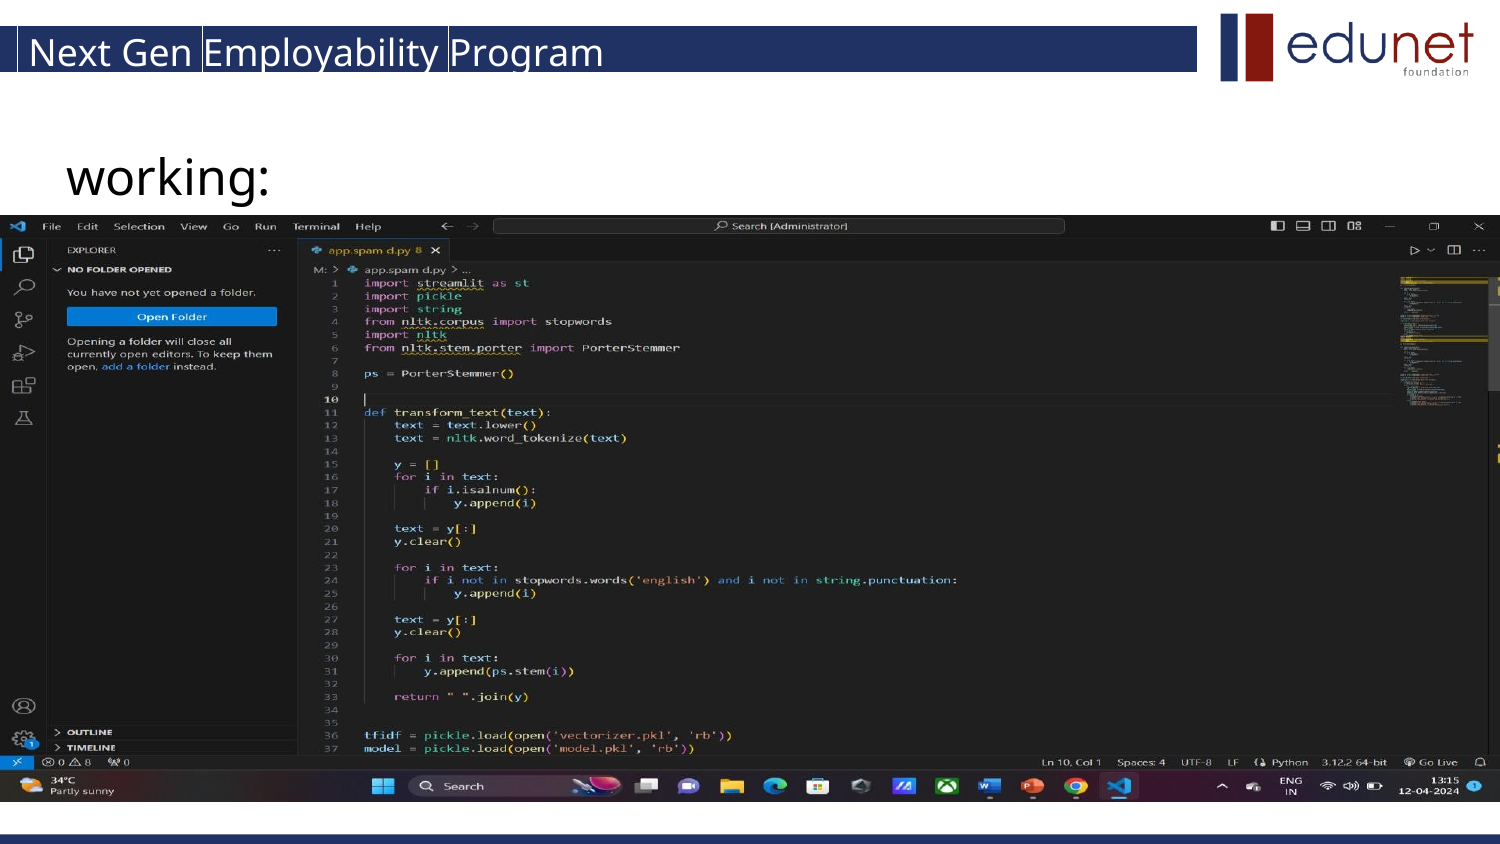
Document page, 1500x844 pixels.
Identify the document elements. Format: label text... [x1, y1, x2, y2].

picture [1287, 21, 1474, 76]
picture [0, 215, 1500, 802]
text working: [66, 142, 1500, 210]
